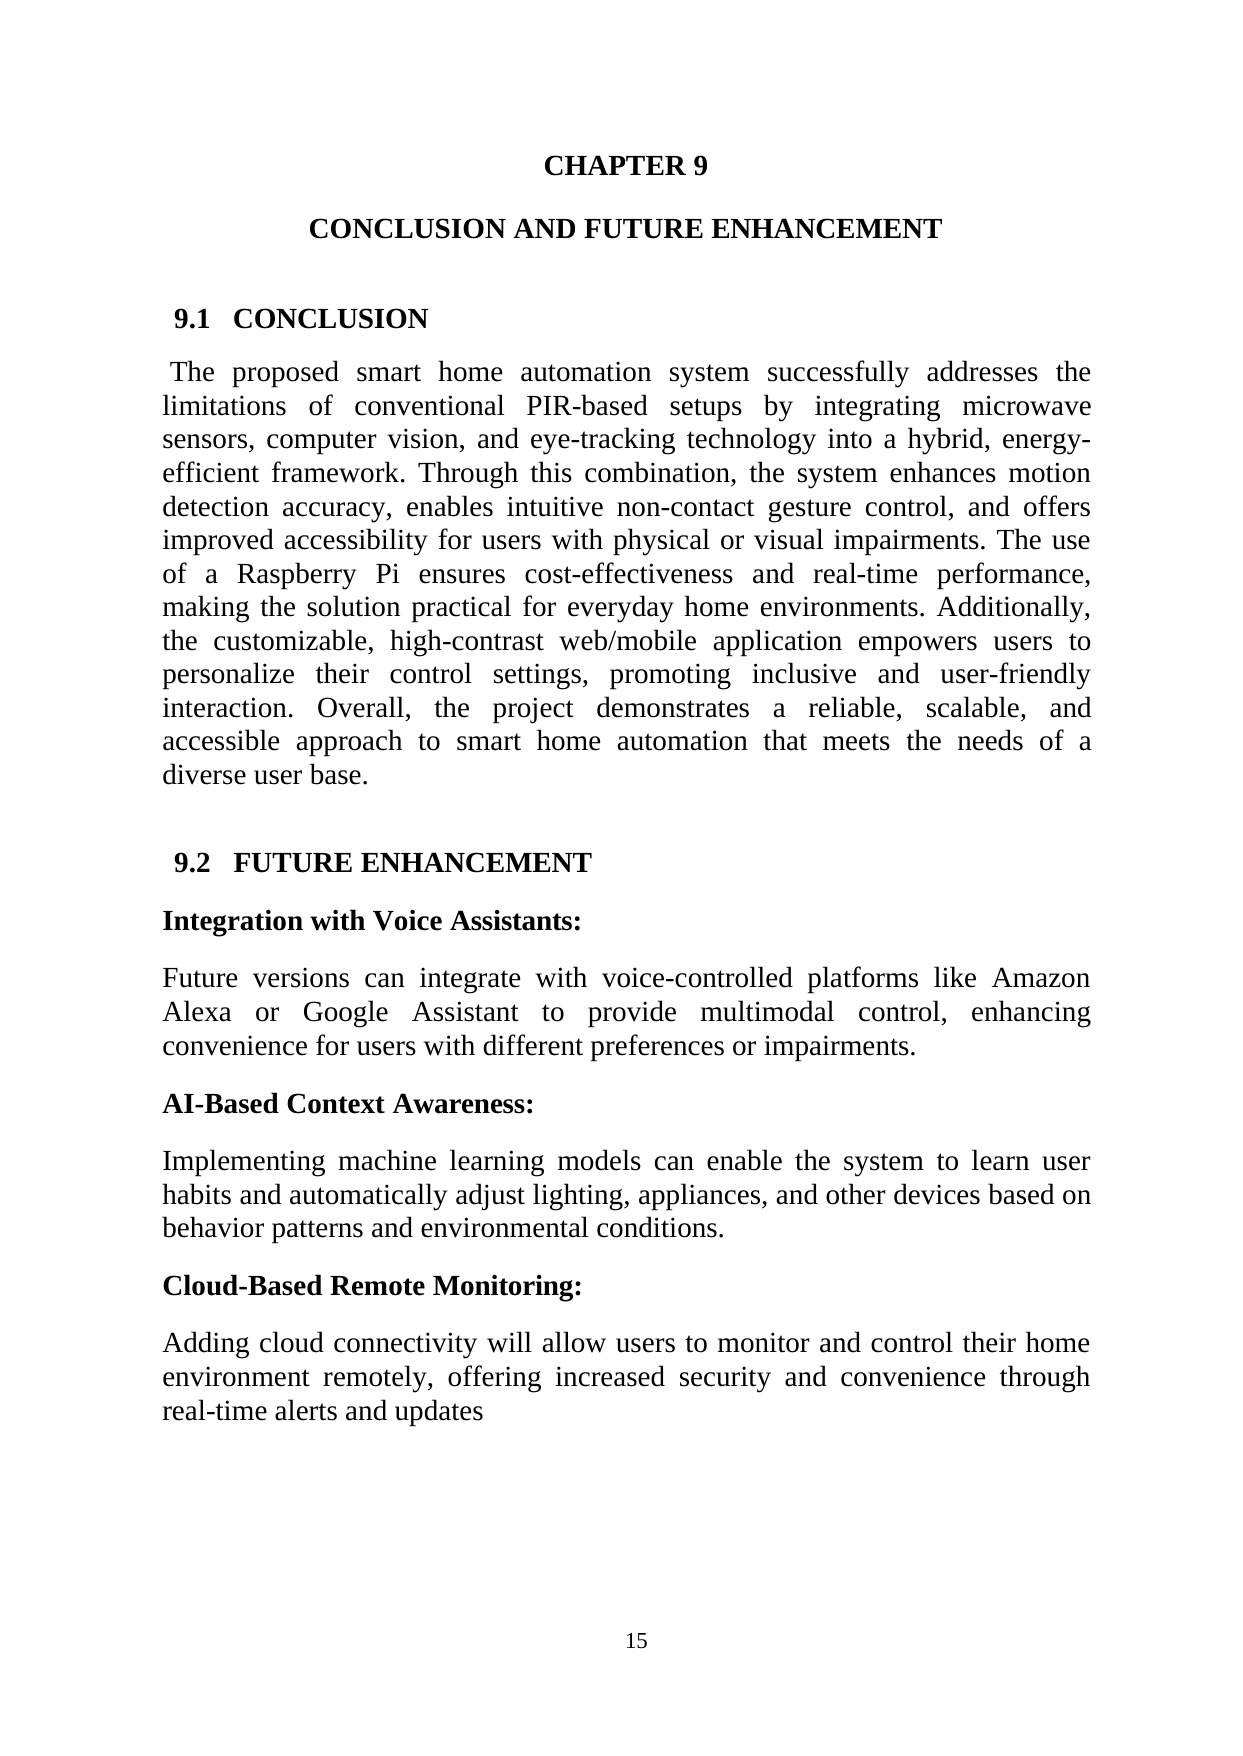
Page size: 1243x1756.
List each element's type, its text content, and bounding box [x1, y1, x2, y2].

list FUTURE ENHANCEMENT [174, 845, 1184, 879]
text CONCLUSION AND FUTURE ENHANCEMENT [105, 211, 1146, 245]
text CHAPTER 9 [107, 148, 1146, 182]
subtitle Cloud-Based Remote Monitoring: [162, 1268, 1184, 1301]
text The proposed smart home automation system successfully addresses the limitations of conventional PIR-based setups by integrating microwave sensors, computer vision, and eye-tracking technology into a hybrid, energy- efficient framework. Through this combination, the system enhances motion detection accuracy, enables intuitive non-contact gesture control, and offers improved accessibility for users with physical or visual impairments. The use of a Raspberry Pi ensures cost-effectiveness and real-time performance, making the solution practical for everyday home environments. Additionally, the customizable, high-contrast web/mobile application empowers users to personalize their control settings, promoting inclusive and user-friendly interaction. Overall, the project demonstrates a reliable, scalable, and accessible approach to smart home automation that meets the needs of a diverse user base. [162, 354, 1092, 791]
subtitle Integration with Voice Assistants: [162, 903, 1184, 936]
list CONCLUSION [174, 301, 1184, 335]
subtitle AI-Based Context Awareness: [162, 1086, 1184, 1119]
text Adding cloud connectivity will allow users to monitor and control their home environment remotely, offering increased security and convenience through real-time alerts and updates [162, 1326, 1091, 1426]
text Implementing machine learning models can enable the system to learn user habits and automatically adjust lighting, appliances, and other devices based on behavior patterns and environmental conditions. [162, 1143, 1092, 1244]
text Future versions can integrate with voice-controlled platforms like Amazon Alexa or Google Assistant to provide multimodal control, enhancing convenience for users with different preferences or impairments. [162, 961, 1092, 1061]
